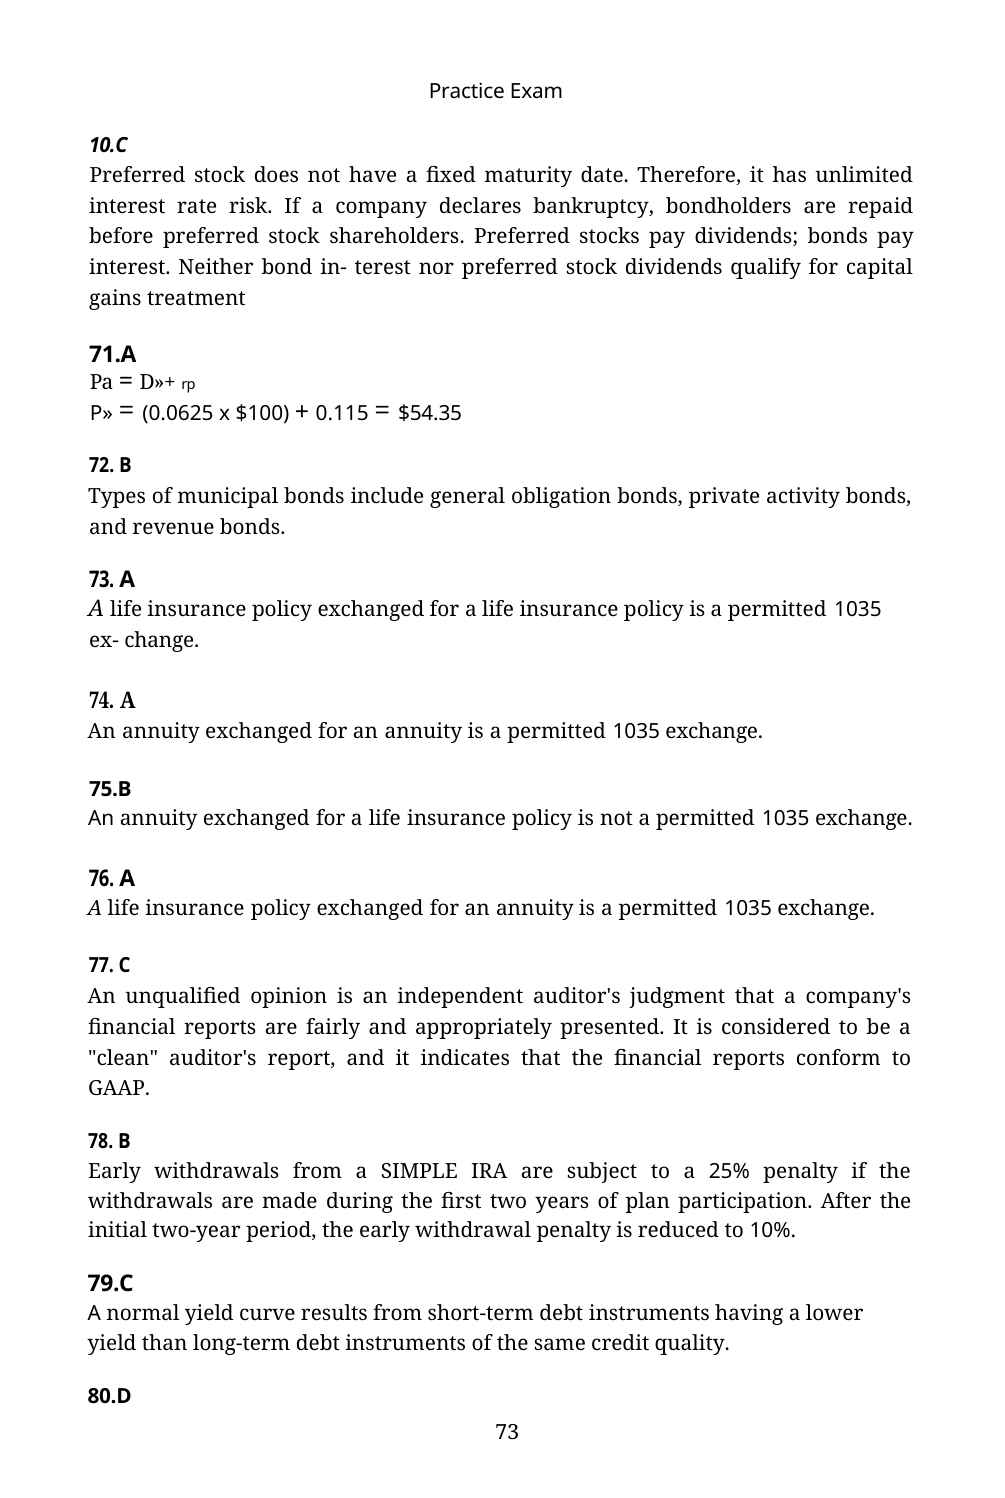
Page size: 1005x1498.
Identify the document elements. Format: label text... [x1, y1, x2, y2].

subtitle 71.A [89, 342, 916, 367]
subtitle 80.D [87, 1381, 916, 1409]
subtitle 79.C [87, 1267, 916, 1298]
subtitle 72. B [89, 451, 916, 479]
subtitle 75.B [89, 774, 916, 802]
text A normal yield curve results from short-term debt instruments having a lower yield than long-term debt instruments of the same credit quality. [87, 1298, 890, 1356]
text 10.C [89, 130, 916, 159]
subtitle 76. A [88, 861, 916, 893]
text A life insurance policy exchanged for an annuity is a permitted 1035 exchange. [87, 893, 916, 921]
subtitle 73. A [89, 566, 916, 592]
text Early withdrawals from a SIMPLE IRA are subject to a 25% penalty if the withdrawals are made during the first two years of plan participation. After the initial two-year period, the early withdrawal penalty is reduced to 10%. [88, 1156, 912, 1244]
text A life insurance policy exchanged for a life insurance policy is a permitted 1035 ex- change. [88, 592, 916, 653]
text Pa = D»+ rp [89, 367, 916, 395]
text Preferred stock does not have a fixed maturity date. Therefore, it has unlimited interest rate risk. If a company declares bankruptcy, bondholders are repaid before preferred stock shareholders. Preferred stocks pay dividends; bonds pay interest. Neither bond in- terest nor preferred stock dividends qualify for capital gains treatment [89, 160, 914, 311]
text Types of municipal bonds include general obligation bonds, private activity bonds, and revenue bonds. [88, 481, 913, 540]
subtitle 74. A [89, 684, 916, 716]
subtitle 77. C [88, 951, 916, 979]
text An unqualified opinion is an independent auditor's judgment that a company's financial reports are fairly and appropriately presented. It is considered to be a "clean" auditor's report, and it indicates that the financial reports conform to GAAP. [87, 982, 912, 1102]
text An annuity exchanged for a life insurance policy is not a permitted 1035 exchange. [88, 803, 916, 832]
text An annuity exchanged for an annuity is a permitted 1035 exchange. [87, 716, 916, 744]
text P» = (0.0625 x $100) + 0.115 = $54.35 [89, 395, 916, 427]
subtitle 78. B [88, 1127, 916, 1155]
